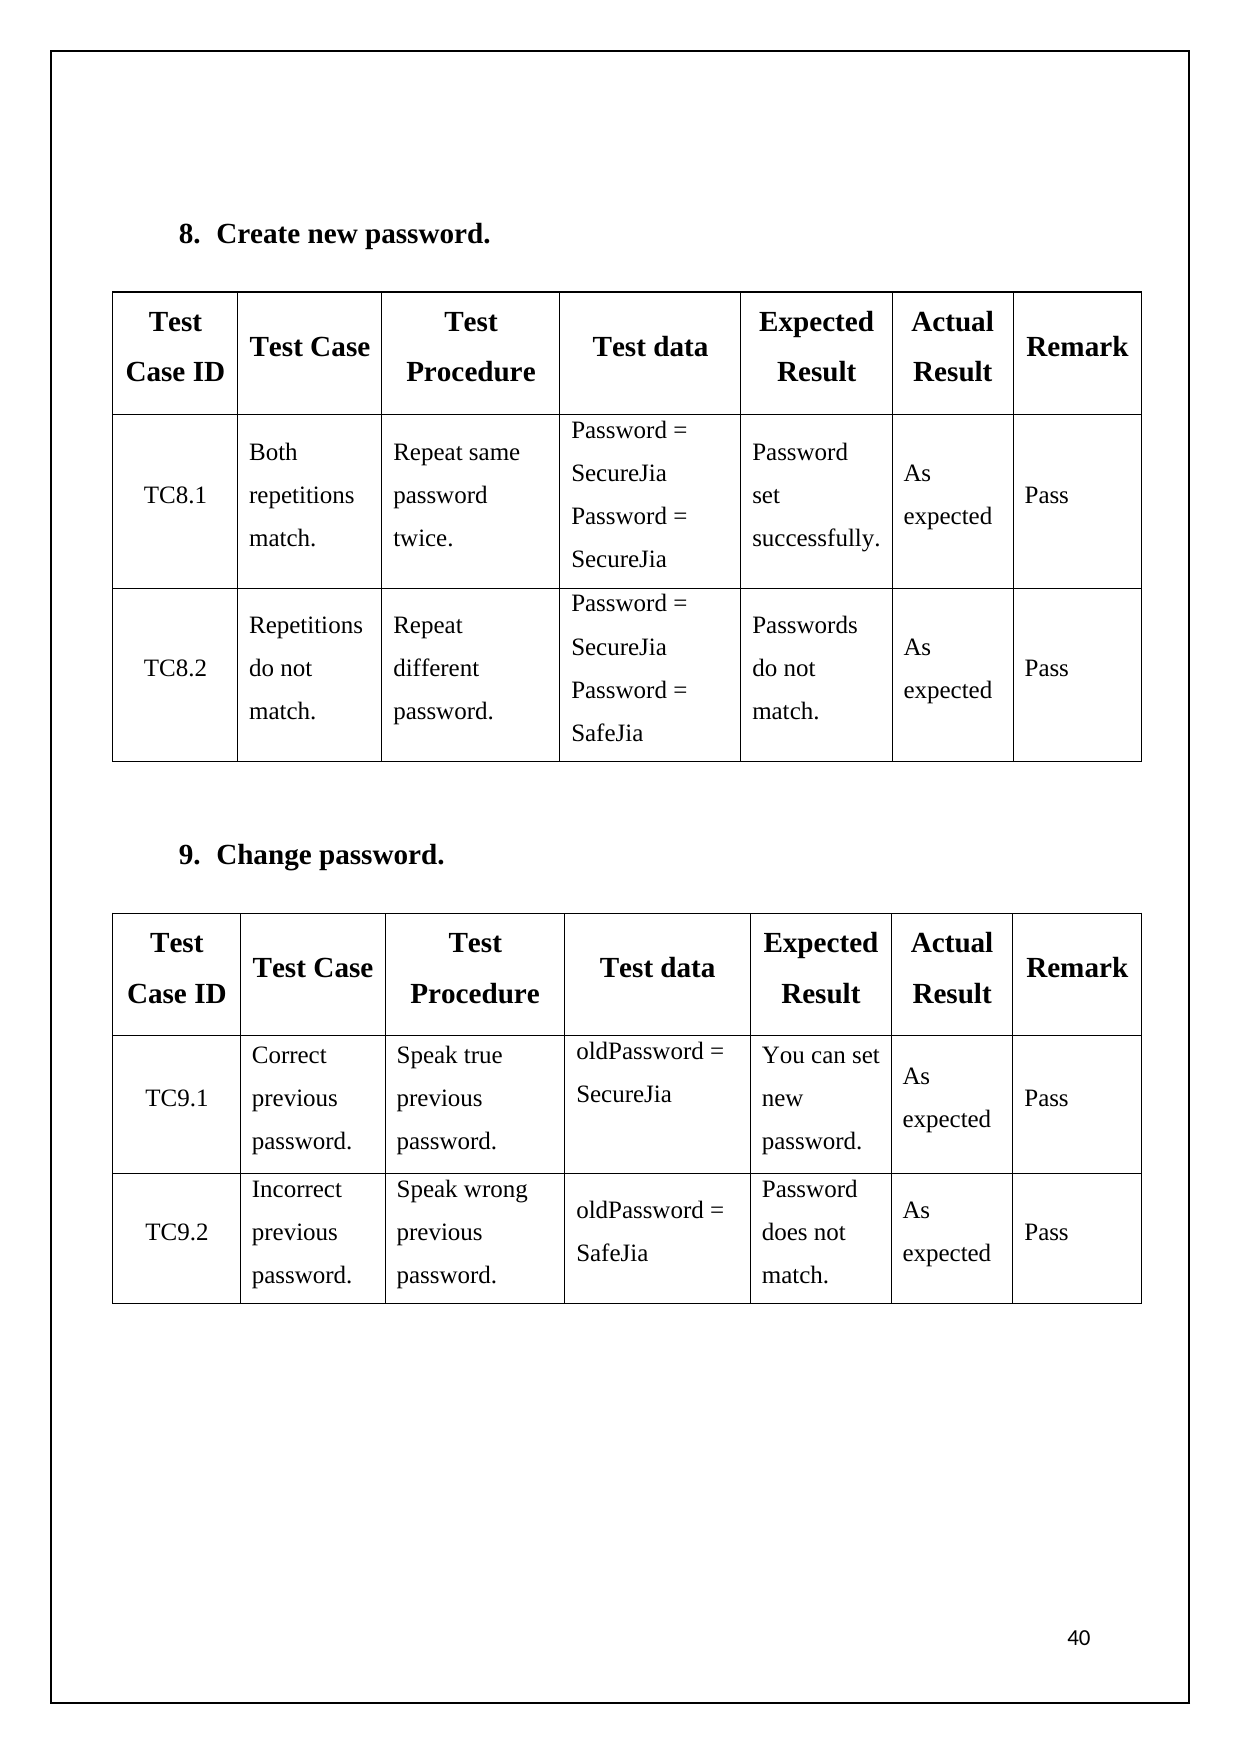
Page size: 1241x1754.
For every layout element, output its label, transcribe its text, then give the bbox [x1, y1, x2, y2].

list Create new password. [178, 216, 1090, 249]
table_cell oldPassword = SafeJia [565, 1174, 750, 1303]
list Change password. [178, 837, 1090, 871]
table_cell Pass [1013, 1174, 1141, 1303]
table_header Test Case ID [113, 293, 237, 414]
table_cell Password set successfully. [741, 415, 892, 587]
table_cell oldPassword = SecureJia [565, 1036, 750, 1173]
table_cell Correct previous password. [241, 1036, 385, 1173]
table_cell Both repetitions match. [238, 415, 381, 587]
table_cell Password = SecureJia Password = SecureJia [560, 415, 740, 587]
table_cell Repetitions do not match. [238, 589, 381, 761]
table_cell TC8.2 [113, 589, 237, 761]
table_header Test data [560, 293, 740, 414]
table_header Remark [1013, 914, 1141, 1035]
table_cell Pass [1014, 589, 1141, 761]
table_cell Password = SecureJia Password = SafeJia [560, 589, 740, 761]
table_cell TC9.2 [113, 1174, 240, 1303]
table_cell Incorrect previous password. [241, 1174, 385, 1303]
table_header Remark [1014, 293, 1141, 414]
table_cell TC9.1 [113, 1036, 240, 1173]
table_cell As expected [892, 1036, 1012, 1173]
table_cell Speak wrong previous password. [386, 1174, 564, 1303]
table_cell Speak true previous password. [386, 1036, 564, 1173]
table_cell Repeat different password. [382, 589, 559, 761]
table_cell TC8.1 [113, 415, 237, 587]
table_header Expected Result [741, 293, 892, 414]
table_header Actual Result [892, 914, 1012, 1035]
table_cell As expected [892, 1174, 1012, 1303]
table_cell Pass [1013, 1036, 1141, 1173]
table_cell Password does not match. [751, 1174, 891, 1303]
table_cell As expected [893, 415, 1013, 587]
table_header Test Case ID [113, 914, 240, 1035]
table_cell You can set new password. [751, 1036, 891, 1173]
table_header Test Case [238, 293, 381, 414]
table_header Test data [565, 914, 750, 1035]
table_header Expected Result [751, 914, 891, 1035]
table_cell Pass [1014, 415, 1141, 587]
table_header Test Case [241, 914, 385, 1035]
table_cell Repeat same password twice. [382, 415, 559, 587]
table_header Actual Result [893, 293, 1013, 414]
table_cell As expected [893, 589, 1013, 761]
table_header Test Procedure [386, 914, 564, 1035]
table_header Test Procedure [382, 293, 559, 414]
table_cell Passwords do not match. [741, 589, 892, 761]
